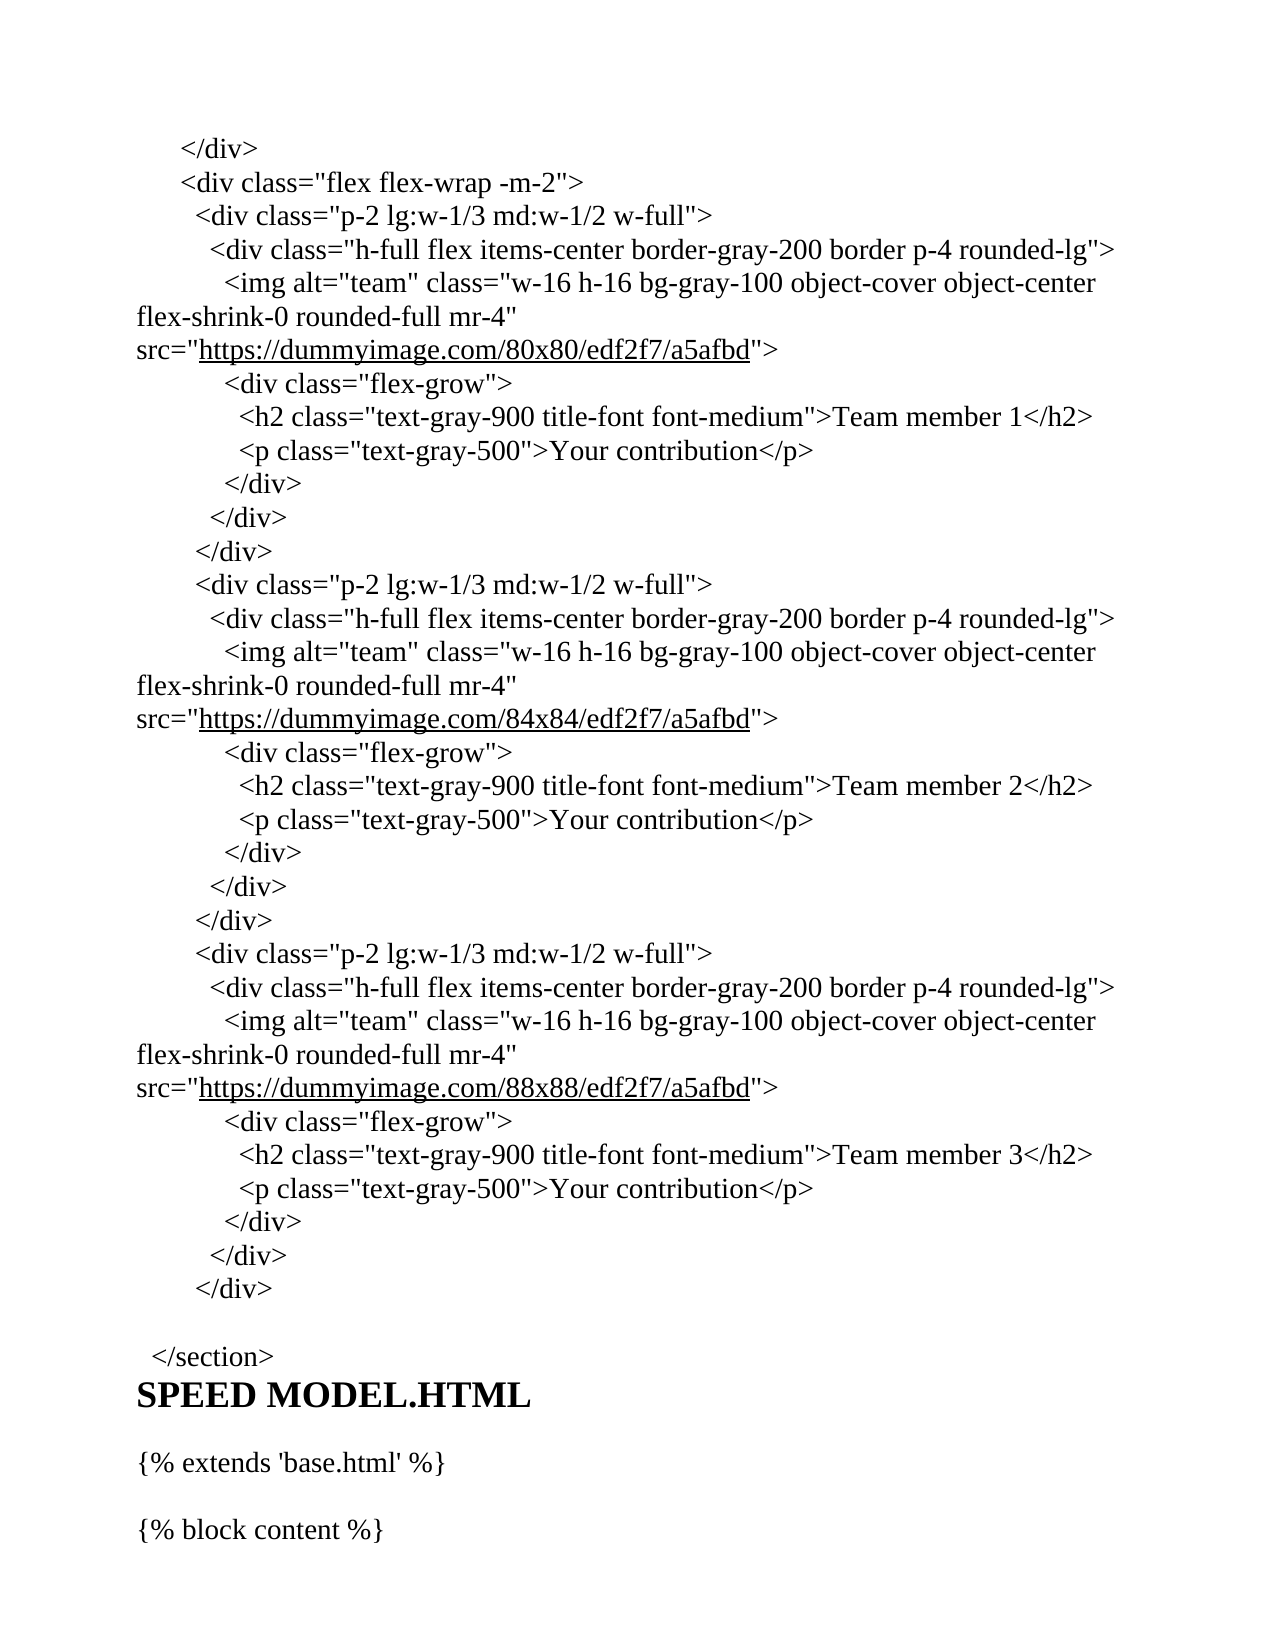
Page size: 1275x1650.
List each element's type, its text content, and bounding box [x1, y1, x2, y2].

text </div> [136, 903, 1155, 936]
text </div> [136, 534, 1155, 567]
text </div> [136, 836, 1155, 869]
text <div class="flex-grow"> [136, 735, 1155, 768]
text </div> [136, 1272, 1155, 1305]
text <div class="flex flex-wrap -m-2"> [136, 165, 1155, 198]
text <p class="text-gray-500">Your contribution</p> [136, 433, 1155, 467]
text </div> [136, 869, 1155, 903]
text </div> [136, 467, 1155, 500]
text <h2 class="text-gray-900 title-font font-medium">Team member 3</h2> [136, 1137, 1155, 1171]
text <img alt="team" class="w-16 h-16 bg-gray-100 object-cover object-center flex-shrink-0 rounded-full mr-4" src="https://dummyimage.com/88x88/edf2f7/a5afbd"> [136, 1003, 1155, 1104]
text <p class="text-gray-500">Your contribution</p> [136, 1171, 1155, 1204]
text <h2 class="text-gray-900 title-font font-medium">Team member 1</h2> [136, 399, 1155, 433]
text <div class="p-2 lg:w-1/3 md:w-1/2 w-full"> [136, 567, 1155, 601]
text <h2 class="text-gray-900 title-font font-medium">Team member 2</h2> [136, 768, 1155, 802]
text <div class="flex-grow"> [136, 366, 1155, 399]
text <div class="h-full flex items-center border-gray-200 border p-4 rounded-lg"> [136, 232, 1155, 265]
text <p class="text-gray-500">Your contribution</p> [136, 802, 1155, 836]
text <img alt="team" class="w-16 h-16 bg-gray-100 object-cover object-center flex-shrink-0 rounded-full mr-4" src="https://dummyimage.com/80x80/edf2f7/a5afbd"> [136, 265, 1155, 366]
text <div class="flex-grow"> [136, 1104, 1155, 1137]
text <div class="p-2 lg:w-1/3 md:w-1/2 w-full"> [136, 198, 1155, 232]
text <img alt="team" class="w-16 h-16 bg-gray-100 object-cover object-center flex-shrink-0 rounded-full mr-4" src="https://dummyimage.com/84x84/edf2f7/a5afbd"> [136, 634, 1155, 735]
text </div> [136, 500, 1155, 534]
text <div class="h-full flex items-center border-gray-200 border p-4 rounded-lg"> [136, 970, 1155, 1003]
text {% extends 'base.html' %} [136, 1445, 1155, 1479]
text </div> [136, 131, 1155, 165]
subtitle SPEED MODEL.HTML [136, 1372, 1155, 1415]
text {% block content %} [136, 1512, 1155, 1546]
text </section> [136, 1339, 1155, 1372]
text <div class="p-2 lg:w-1/3 md:w-1/2 w-full"> [136, 936, 1155, 970]
text <div class="h-full flex items-center border-gray-200 border p-4 rounded-lg"> [136, 601, 1155, 634]
text </div> [136, 1204, 1155, 1238]
text </div> [136, 1238, 1155, 1272]
